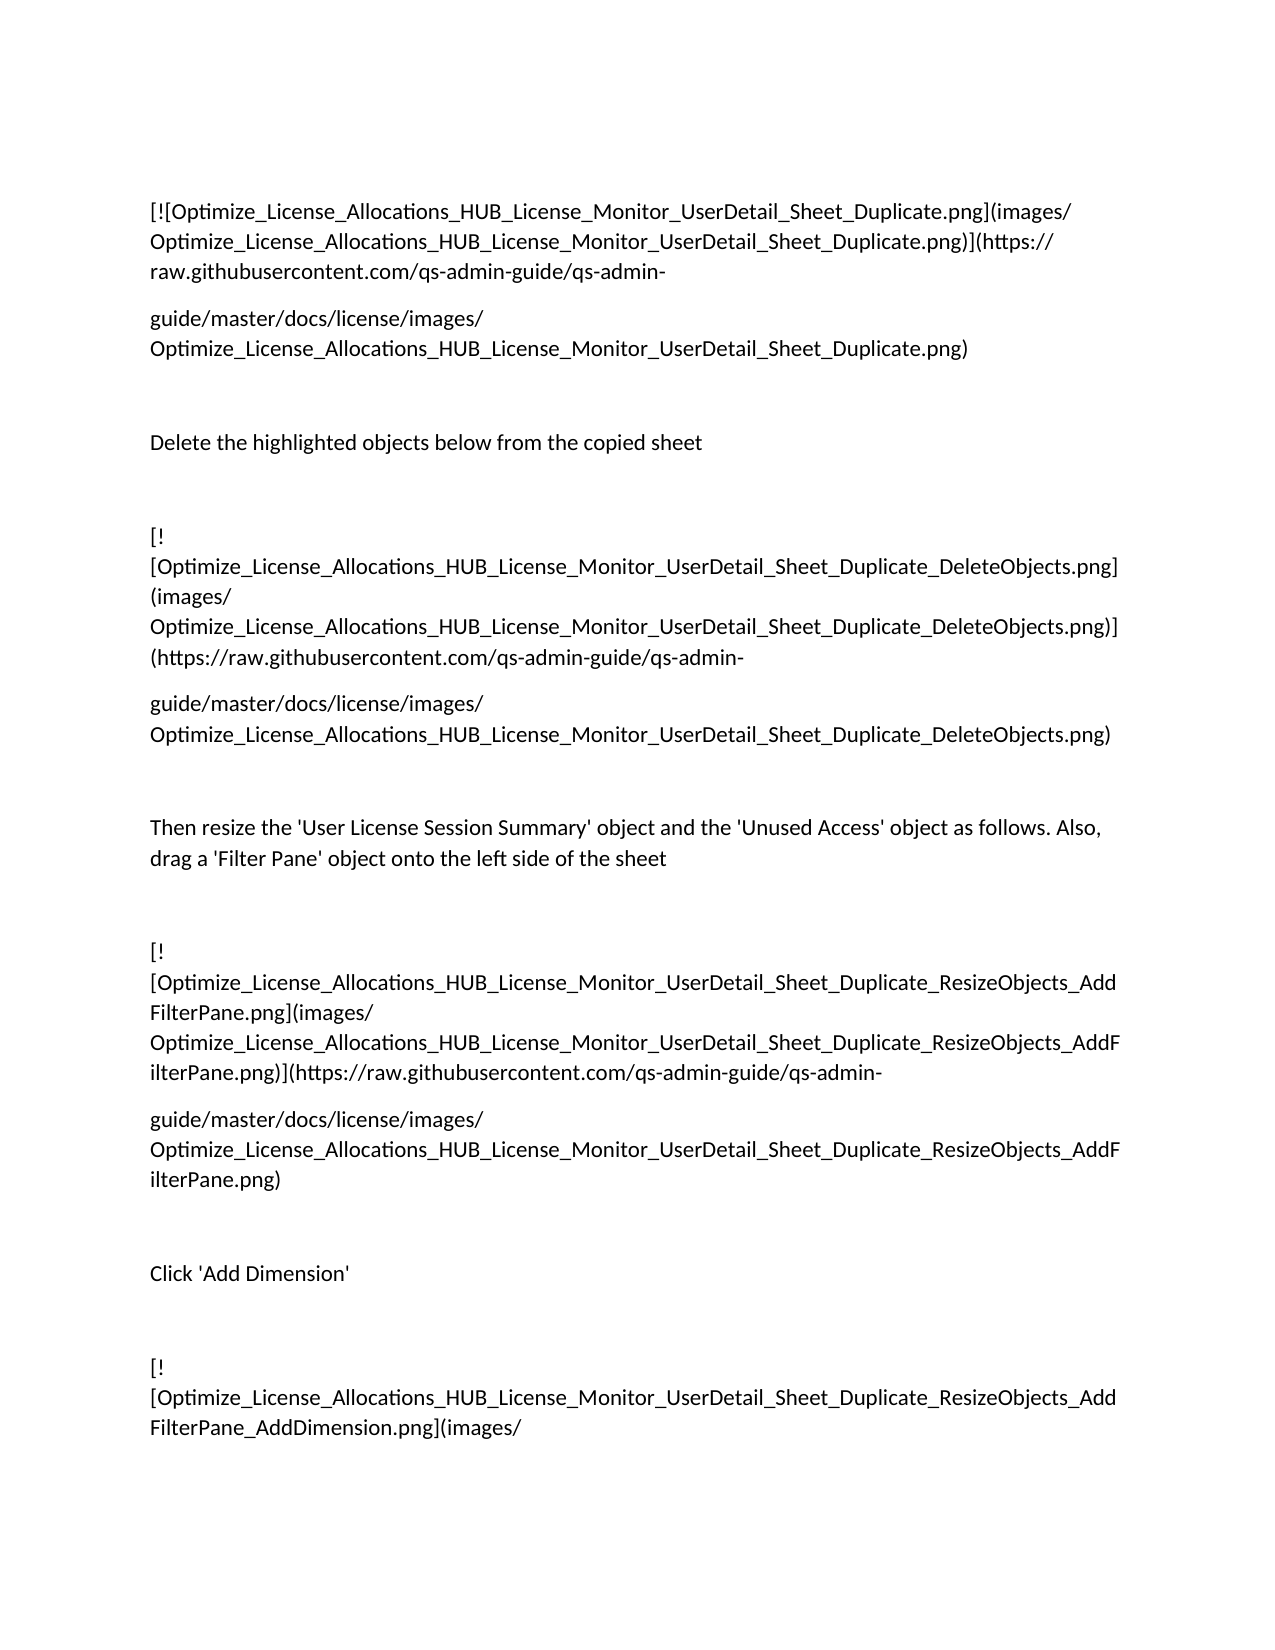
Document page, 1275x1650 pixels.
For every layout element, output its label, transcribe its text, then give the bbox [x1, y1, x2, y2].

text guide/master/docs/license/images/Optimize_License_Allocations_HUB_License_Monitor_UserDetail_Sheet_Duplicate.png) [150, 304, 1125, 362]
text [![Optimize_License_Allocations_HUB_License_Monitor_UserDetail_Sheet_Duplicate.png](images/Optimize_License_Allocations_HUB_License_Monitor_UserDetail_Sheet_Duplicate.png)](https://raw.githubusercontent.com/qs-admin-guide/qs-admin- [150, 197, 1125, 285]
text [![Optimize_License_Allocations_HUB_License_Monitor_UserDetail_Sheet_Duplicate_DeleteObjects.png](images/Optimize_License_Allocations_HUB_License_Monitor_UserDetail_Sheet_Duplicate_DeleteObjects.png)](https://raw.githubusercontent.com/qs-admin-guide/qs-admin- [150, 522, 1125, 671]
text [150, 1353, 1125, 1442]
text guide/master/docs/license/images/Optimize_License_Allocations_HUB_License_Monitor_UserDetail_Sheet_Duplicate_DeleteObjects.png) [150, 689, 1125, 748]
text Then resize the 'User License Session Summary' object and the 'Unused Access' object as follows. Also, drag a 'Filter Pane' object onto the left side of the sheet [150, 813, 1125, 872]
text guide/master/docs/license/images/Optimize_License_Allocations_HUB_License_Monitor_UserDetail_Sheet_Duplicate_ResizeObjects_AddFilterPane.png) [150, 1105, 1125, 1194]
text Click 'Add Dimension' [150, 1259, 1125, 1287]
text [![Optimize_License_Allocations_HUB_License_Monitor_UserDetail_Sheet_Duplicate_ResizeObjects_AddFilterPane.png](images/Optimize_License_Allocations_HUB_License_Monitor_UserDetail_Sheet_Duplicate_ResizeObjects_AddFilterPane.png)](https://raw.githubusercontent.com/qs-admin-guide/qs-admin- [150, 937, 1125, 1086]
text Delete the highlighted objects below from the copied sheet [150, 428, 1125, 456]
